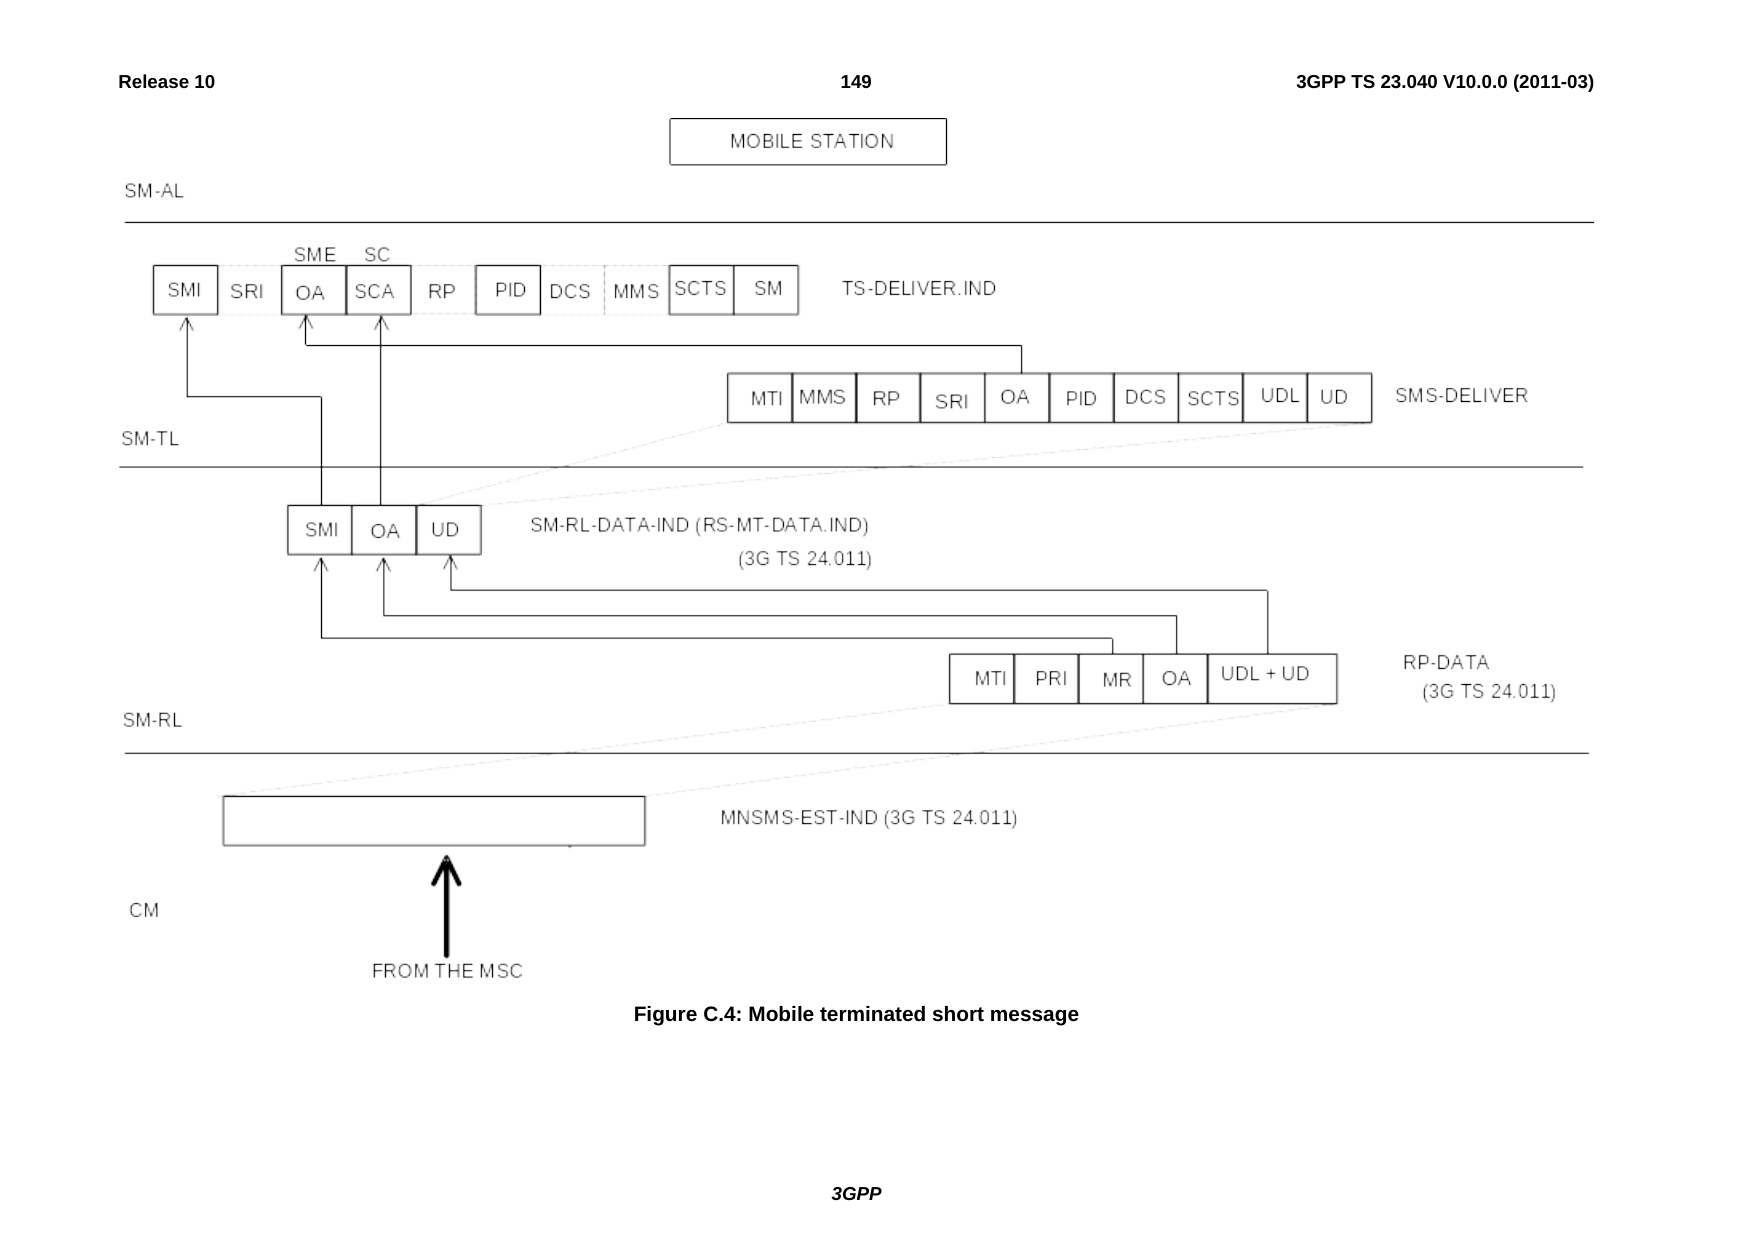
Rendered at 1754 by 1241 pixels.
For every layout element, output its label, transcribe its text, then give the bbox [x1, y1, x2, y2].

list Figure C.4: Mobile terminated short message [118, 1002, 1594, 1026]
